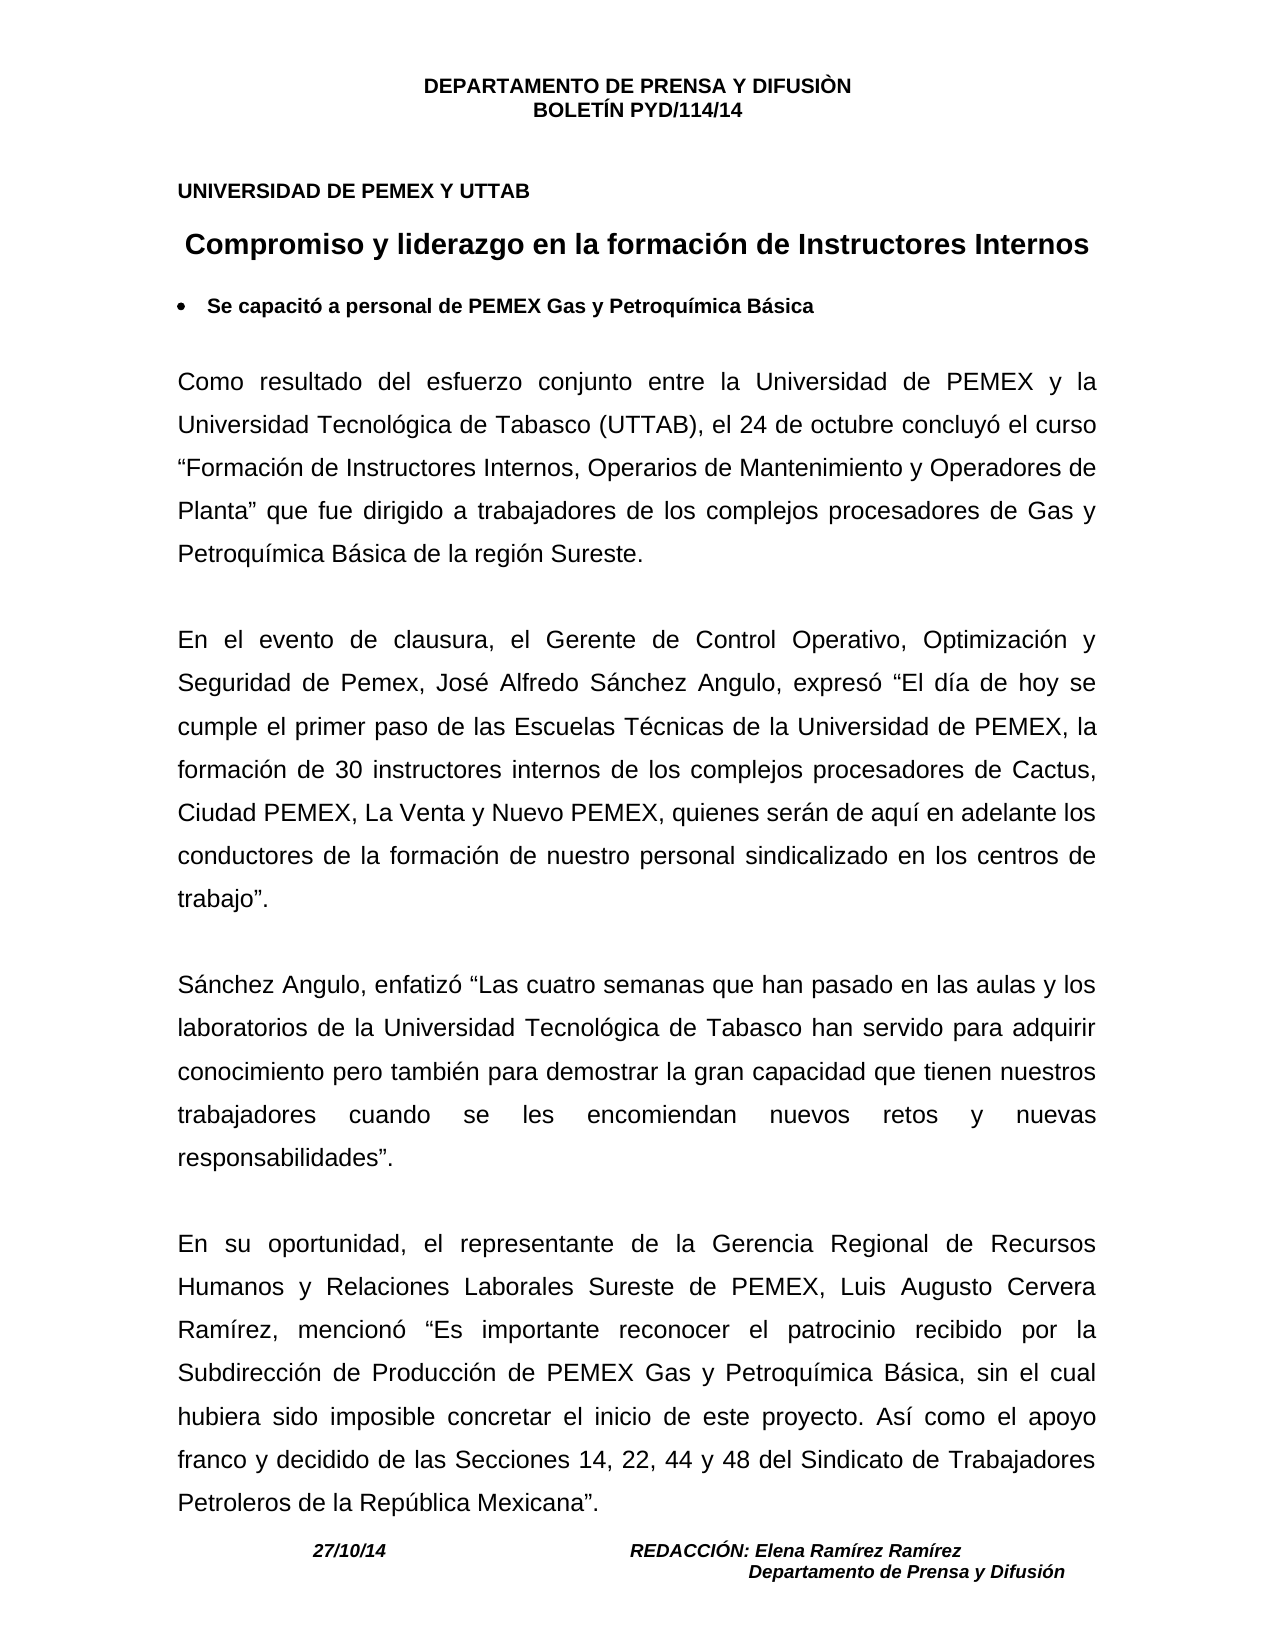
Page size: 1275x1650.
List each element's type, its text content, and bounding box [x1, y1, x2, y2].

text UNIVERSIDAD DE PEMEX Y UTTAB [177, 179, 1098, 203]
text Como resultado del esfuerzo conjunto entre la Universidad de PEMEX y la Universidad Tecnológica de Tabasco (UTTAB), el 24 de octubre concluyó el curso “Formación de Instructores Internos, Operarios de Mantenimiento y Operadores de Planta” que fue dirigido a trabajadores de los complejos procesadores de Gas y Petroquímica Básica de la región Sureste. [177, 367, 1098, 568]
list Se capacitó a personal de PEMEX Gas y Petroquímica Básica [177, 294, 1098, 318]
text Sánchez Angulo, enfatizó “Las cuatro semanas que han pasado en las aulas y los laboratorios de la Universidad Tecnológica de Tabasco han servido para adquirir conocimiento pero también para demostrar la gran capacidad que tienen nuestros trabajadores cuando se les encomiendan nuevos retos y nuevas responsabilidades”. [177, 970, 1098, 1172]
text Compromiso y liderazgo en la formación de Instructores Internos [177, 227, 1098, 261]
text En el evento de clausura, el Gerente de Control Operativo, Optimización y Seguridad de Pemex, José Alfredo Sánchez Angulo, expresó “El día de hoy se cumple el primer paso de las Escuelas Técnicas de la Universidad de PEMEX, la formación de 30 instructores internos de los complejos procesadores de Cactus, Ciudad PEMEX, La Venta y Nuevo PEMEX, quienes serán de aquí en adelante los conductores de la formación de nuestro personal sindicalizado en los centros de trabajo”. [177, 625, 1098, 913]
text En su oportunidad, el representante de la Gerencia Regional de Recursos Humanos y Relaciones Laborales Sureste de PEMEX, Luis Augusto Cervera Ramírez, mencionó “Es importante reconocer el patrocinio recibido por la Subdirección de Producción de PEMEX Gas y Petroquímica Básica, sin el cual hubiera sido imposible concretar el inicio de este proyecto. Así como el apoyo franco y decidido de las Secciones 14, 22, 44 y 48 del Sindicato de Trabajadores Petroleros de la República Mexicana”. [177, 1229, 1098, 1517]
